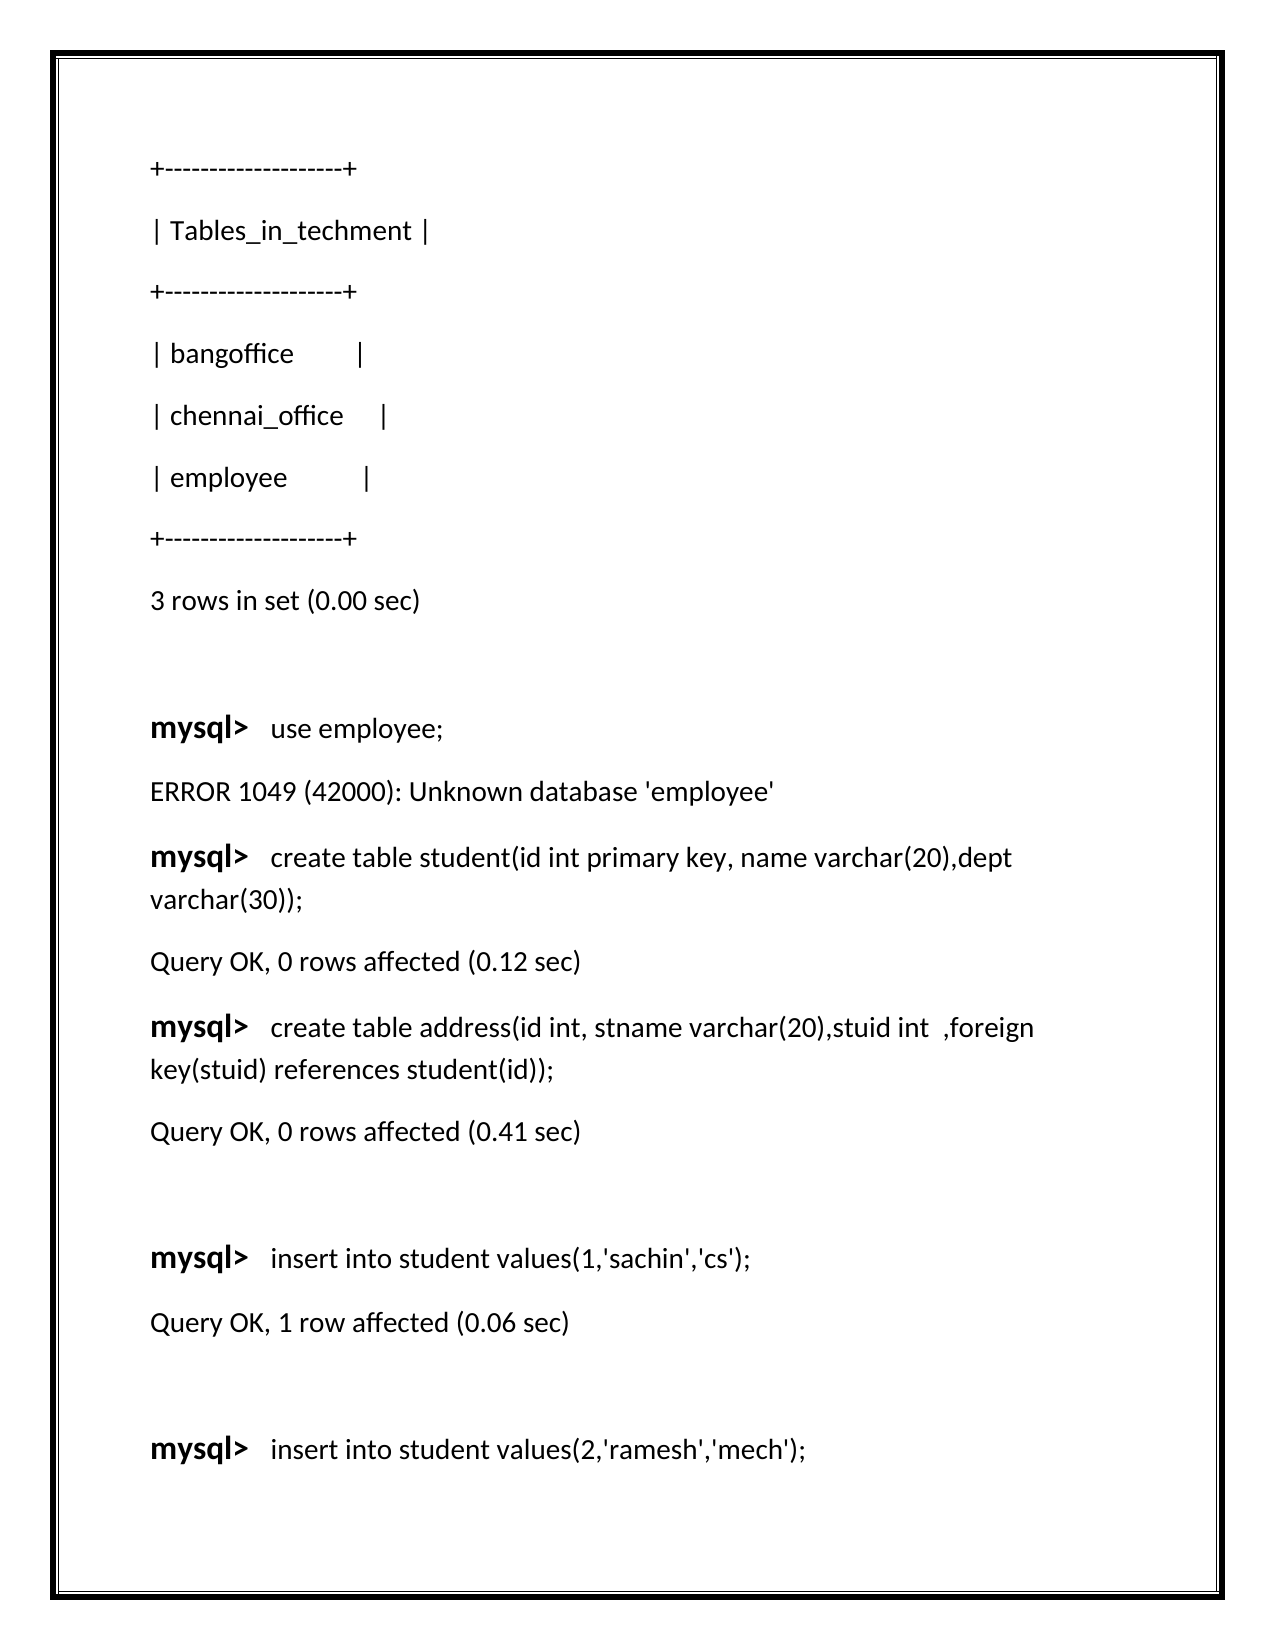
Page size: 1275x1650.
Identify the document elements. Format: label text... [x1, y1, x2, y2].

text 3 rows in set (0.00 sec) [150, 582, 1125, 618]
text +--------------------+ [150, 273, 1125, 309]
text +--------------------+ [150, 150, 1125, 186]
text | bangoffice | [150, 335, 1125, 371]
text Query OK, 0 rows affected (0.12 sec) [150, 943, 1125, 979]
text mysql> insert into student values(2,'ramesh','mech'); [150, 1427, 1125, 1468]
text mysql> use employee; [150, 706, 1125, 747]
text Query OK, 0 rows affected (0.41 sec) [150, 1113, 1125, 1148]
text Query OK, 1 row affected (0.06 sec) [150, 1304, 1125, 1339]
text mysql> insert into student values(1,'sachin','cs'); [150, 1236, 1125, 1277]
text | Tables_in_techment | [150, 212, 1125, 247]
text | employee | [150, 459, 1125, 494]
text mysql> create table student(id int primary key, name varchar(20),dept varchar(30)); [150, 835, 1125, 917]
text | chennai_office | [150, 397, 1125, 433]
text +--------------------+ [150, 521, 1125, 556]
text ERROR 1049 (42000): Unknown database 'employee' [150, 773, 1125, 809]
text mysql> create table address(id int, stname varchar(20),stuid int ,foreign key(stuid) references student(id)); [150, 1005, 1125, 1087]
